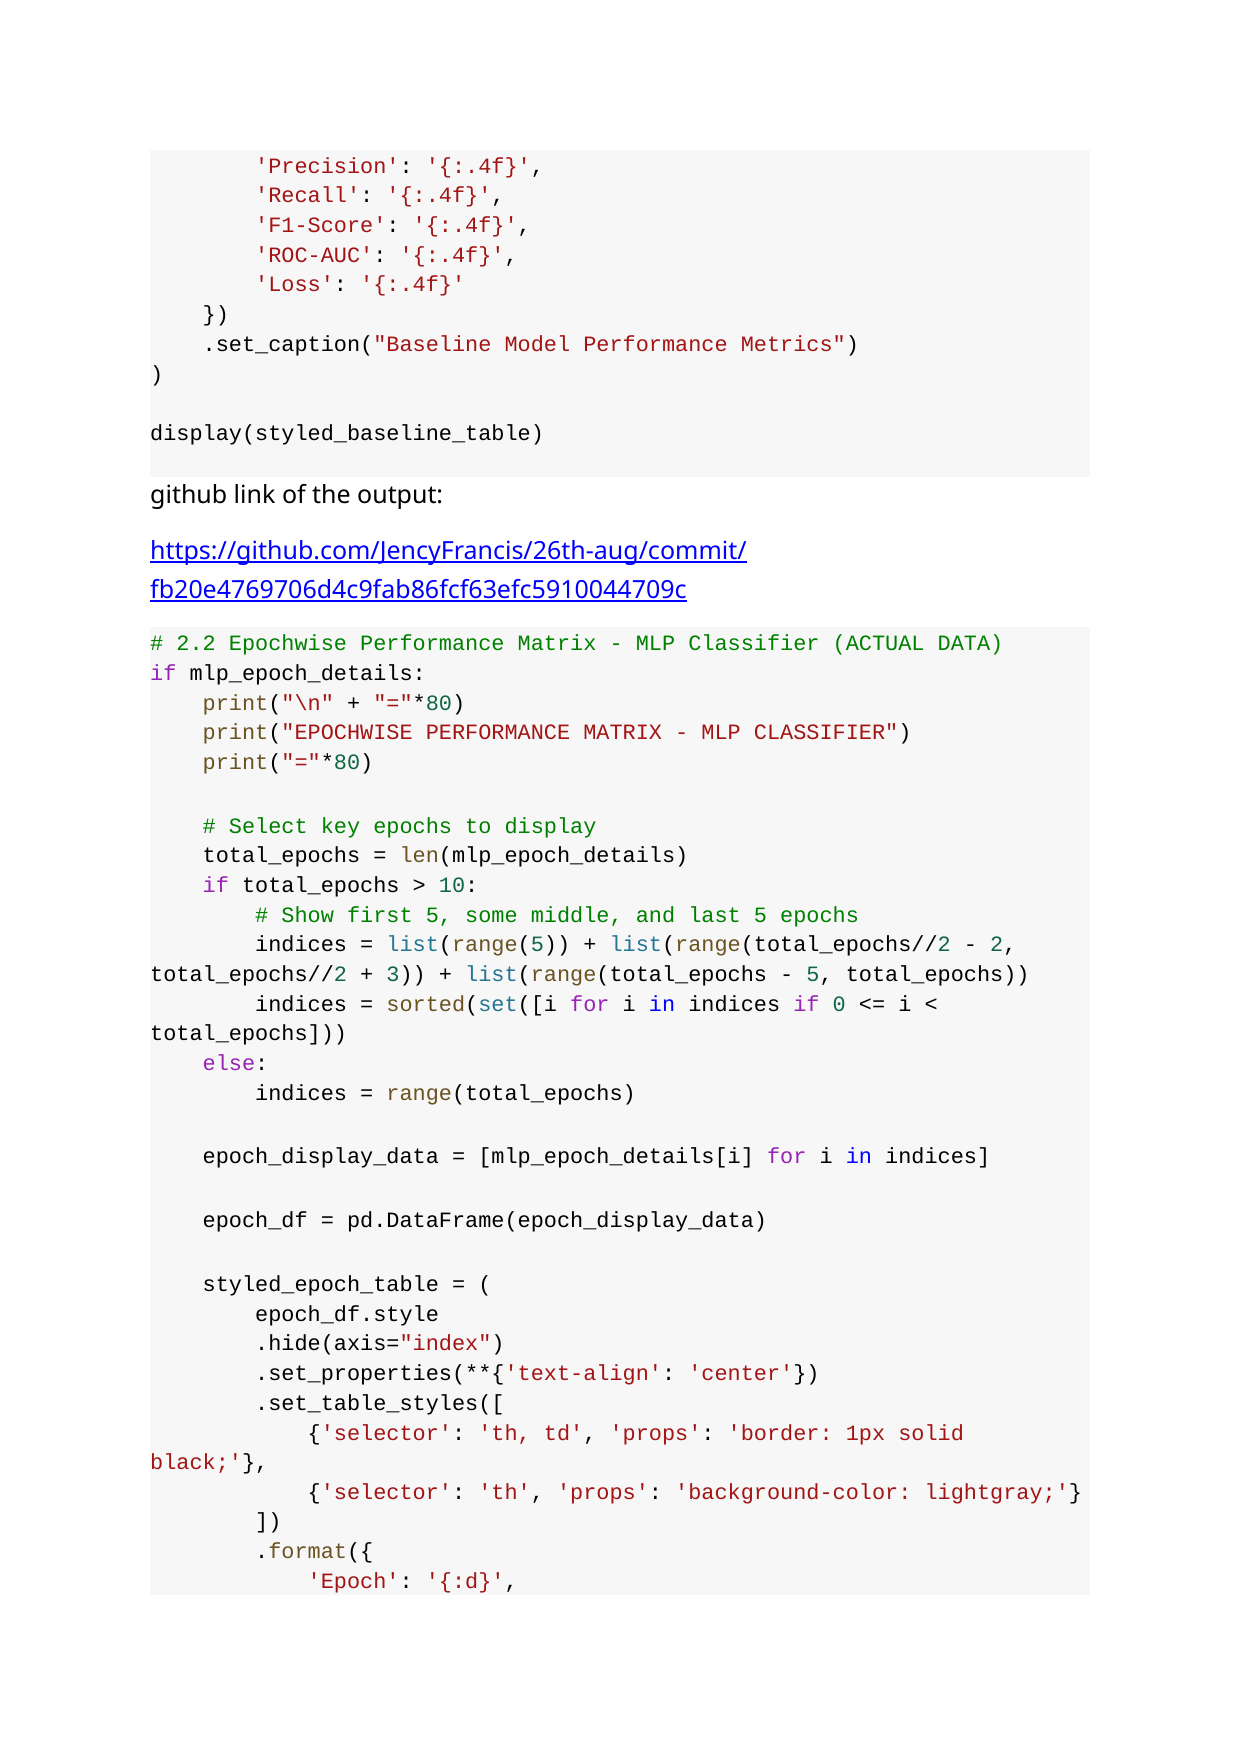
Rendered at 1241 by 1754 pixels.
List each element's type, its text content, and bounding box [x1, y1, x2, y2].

text else: [150, 1047, 1090, 1077]
text 'ROC-AUC': '{:.4f}', [150, 239, 1090, 269]
text styled_epoch_table = ( [150, 1268, 1090, 1298]
text 'F1-Score': '{:.4f}', [150, 209, 1090, 239]
text .set_table_styles([ [150, 1387, 1090, 1417]
text {'selector': 'th', 'props': 'background-color: lightgray;'} [150, 1476, 1090, 1506]
text if total_epochs > 10: [150, 869, 1090, 899]
text indices = range(total_epochs) [150, 1077, 1090, 1107]
text # Select key epochs to display [150, 810, 1090, 839]
text display(styled_baseline_table) [150, 417, 1090, 447]
text .set_properties(**{'text-align': 'center'}) [150, 1357, 1090, 1387]
text # Show first 5, some middle, and last 5 epochs [150, 899, 1090, 929]
text }) [150, 298, 1090, 328]
text ]) [150, 1506, 1090, 1536]
text .format({ [150, 1536, 1090, 1565]
text if mlp_epoch_details: [150, 657, 1090, 687]
text {'selector': 'th, td', 'props': 'border: 1px solid black;'}, [150, 1417, 1090, 1476]
text ) [150, 358, 1090, 387]
text indices = list(range(5)) + list(range(total_epochs//2 - 2, total_epochs//2 + 3)) + list(range(total_epochs - 5, total_epochs)) [150, 929, 1090, 988]
text github link of the output: [150, 477, 1090, 511]
text print("EPOCHWISE PERFORMANCE MATRIX - MLP CLASSIFIER") [150, 716, 1090, 746]
text epoch_df = pd.DataFrame(epoch_display_data) [150, 1204, 1090, 1234]
text https://github.com/JencyFrancis/26th-aug/commit/fb20e4769706d4c9fab86fcf63efc5910044709c [150, 532, 1090, 606]
text .hide(axis="index") [150, 1328, 1090, 1357]
text 'Loss': '{:.4f}' [150, 269, 1090, 298]
text epoch_df.style [150, 1298, 1090, 1328]
text # 2.2 Epochwise Performance Matrix - MLP Classifier (ACTUAL DATA) [150, 627, 1090, 657]
text indices = sorted(set([i for i in indices if 0 <= i < total_epochs])) [150, 988, 1090, 1047]
text total_epochs = len(mlp_epoch_details) [150, 839, 1090, 869]
text .set_caption("Baseline Model Performance Metrics") [150, 328, 1090, 358]
text 'Precision': '{:.4f}', [150, 150, 1090, 180]
text 'Epoch': '{:d}', [150, 1565, 1090, 1595]
text print("\n" + "="*80) [150, 687, 1090, 716]
text print("="*80) [150, 746, 1090, 776]
text 'Recall': '{:.4f}', [150, 180, 1090, 209]
text epoch_display_data = [mlp_epoch_details[i] for i in indices] [150, 1141, 1090, 1171]
